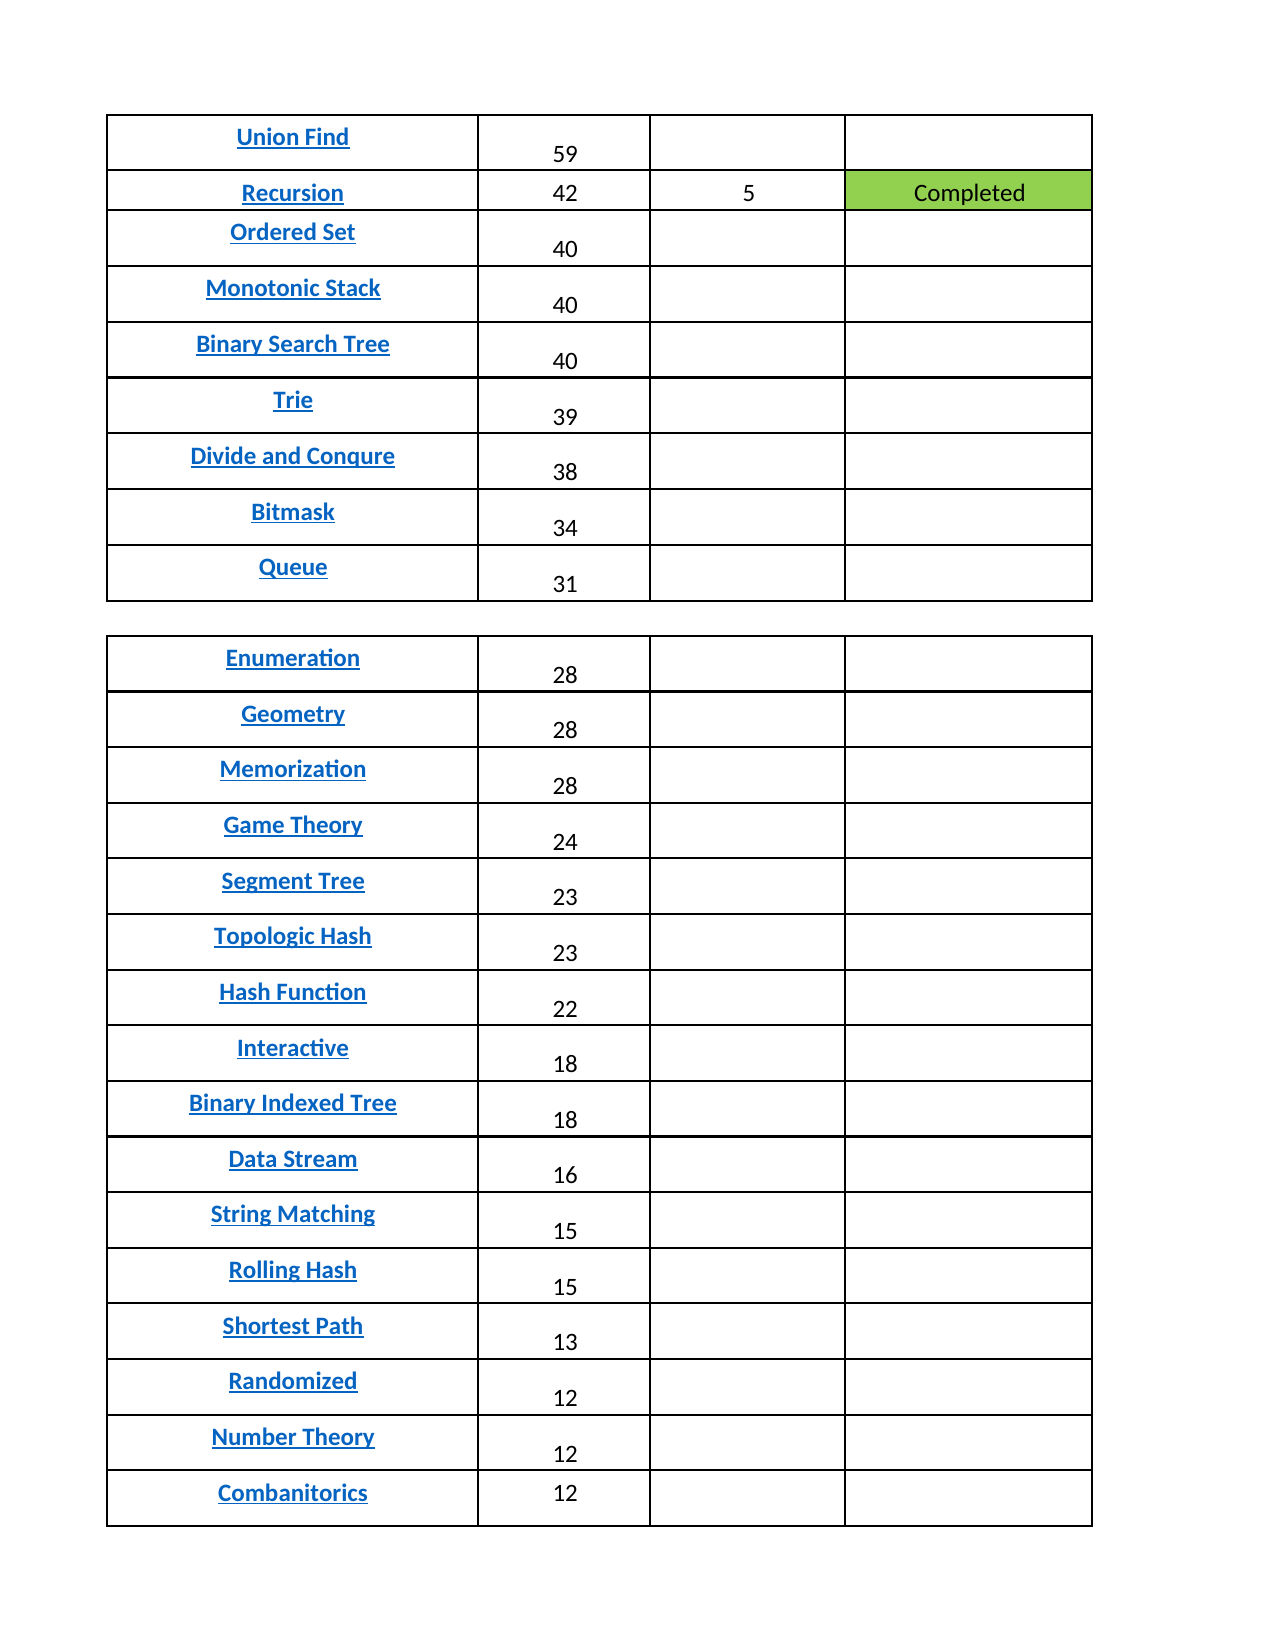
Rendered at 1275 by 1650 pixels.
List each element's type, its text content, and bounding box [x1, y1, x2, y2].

table_cell Randomized [108, 1360, 477, 1413]
table_cell [651, 267, 844, 321]
table_cell [846, 323, 1091, 376]
table_cell [846, 116, 1091, 169]
table_cell 34 [479, 490, 649, 544]
table_cell [846, 1082, 1091, 1135]
table_cell 40 [479, 211, 649, 265]
table_cell [651, 859, 844, 913]
table_cell [846, 211, 1091, 265]
table_cell 23 [479, 859, 649, 913]
table_cell [651, 434, 844, 488]
table_cell Binary Indexed Tree [108, 1082, 477, 1135]
table_cell 16 [479, 1138, 649, 1191]
table_cell Memorization [108, 748, 477, 802]
table_cell [651, 1249, 844, 1302]
table_cell Trie [108, 379, 477, 432]
table_cell [651, 1416, 844, 1469]
table_cell 22 [479, 971, 649, 1024]
table_cell Binary Search Tree [108, 323, 477, 376]
table_cell [846, 804, 1091, 857]
table_cell 40 [479, 323, 649, 376]
table_cell Ordered Set [108, 211, 477, 265]
table_cell Topologic Hash [108, 915, 477, 968]
table_cell [651, 379, 844, 432]
table_cell [651, 490, 844, 544]
table_cell 12 [479, 1360, 649, 1413]
table_cell Monotonic Stack [108, 267, 477, 321]
table_cell 59 [479, 116, 649, 169]
table_cell 23 [479, 915, 649, 968]
table_cell Number Theory [108, 1416, 477, 1469]
table_cell 42 [479, 171, 649, 209]
table_cell Interactive [108, 1026, 477, 1080]
table_cell [846, 490, 1091, 544]
table_cell [651, 1138, 844, 1191]
table_cell [651, 748, 844, 802]
table_cell [846, 748, 1091, 802]
table_cell 28 [479, 693, 649, 746]
table_cell [846, 1304, 1091, 1358]
table_cell Game Theory [108, 804, 477, 857]
table_cell [846, 1193, 1091, 1247]
table_cell [846, 971, 1091, 1024]
table_cell [651, 971, 844, 1024]
table_cell [651, 1360, 844, 1413]
table_cell Segment Tree [108, 859, 477, 913]
table_header 28 [479, 637, 649, 690]
table_cell [846, 1416, 1091, 1469]
table_header [846, 637, 1091, 690]
table_cell [651, 546, 844, 600]
table_cell Recursion [108, 171, 477, 209]
table_cell [846, 1138, 1091, 1191]
table_cell Bitmask [108, 490, 477, 544]
table_cell String Matching [108, 1193, 477, 1247]
table_cell Divide and Conqure [108, 434, 477, 488]
table_cell [846, 1471, 1091, 1525]
table_cell [846, 1249, 1091, 1302]
table_cell 18 [479, 1082, 649, 1135]
table_cell [651, 1082, 844, 1135]
table_cell Rolling Hash [108, 1249, 477, 1302]
table_cell [651, 915, 844, 968]
table_cell [651, 804, 844, 857]
table_cell 15 [479, 1193, 649, 1247]
table_cell [651, 1304, 844, 1358]
table_cell [651, 1471, 844, 1525]
table_cell 15 [479, 1249, 649, 1302]
table_cell [651, 116, 844, 169]
table_cell 13 [479, 1304, 649, 1358]
table_cell Queue [108, 546, 477, 600]
table_cell [651, 1026, 844, 1080]
table_cell [846, 434, 1091, 488]
table_cell [651, 693, 844, 746]
table_cell [846, 1360, 1091, 1413]
table_cell 39 [479, 379, 649, 432]
table_cell Union Find [108, 116, 477, 169]
table_cell Hash Function [108, 971, 477, 1024]
table_cell [651, 211, 844, 265]
table_cell [651, 1193, 844, 1247]
table_cell 12 [479, 1471, 649, 1525]
table_cell [846, 859, 1091, 913]
table_cell 12 [479, 1416, 649, 1469]
table_cell 5 [651, 171, 844, 209]
table_cell 28 [479, 748, 649, 802]
table_cell [846, 267, 1091, 321]
table_cell Data Stream [108, 1138, 477, 1191]
table_cell [651, 323, 844, 376]
table_cell [846, 1026, 1091, 1080]
table_cell Combanitorics [108, 1471, 477, 1525]
table_cell [846, 546, 1091, 600]
table_cell [846, 379, 1091, 432]
table_cell 31 [479, 546, 649, 600]
table_cell Completed [846, 171, 1091, 209]
table_cell Shortest Path [108, 1304, 477, 1358]
table_cell [846, 693, 1091, 746]
table_header Enumeration [108, 637, 477, 690]
table_header [651, 637, 844, 690]
table_cell 38 [479, 434, 649, 488]
table_cell Geometry [108, 693, 477, 746]
table_cell 24 [479, 804, 649, 857]
table_cell 40 [479, 267, 649, 321]
table_cell 18 [479, 1026, 649, 1080]
table_cell [846, 915, 1091, 968]
